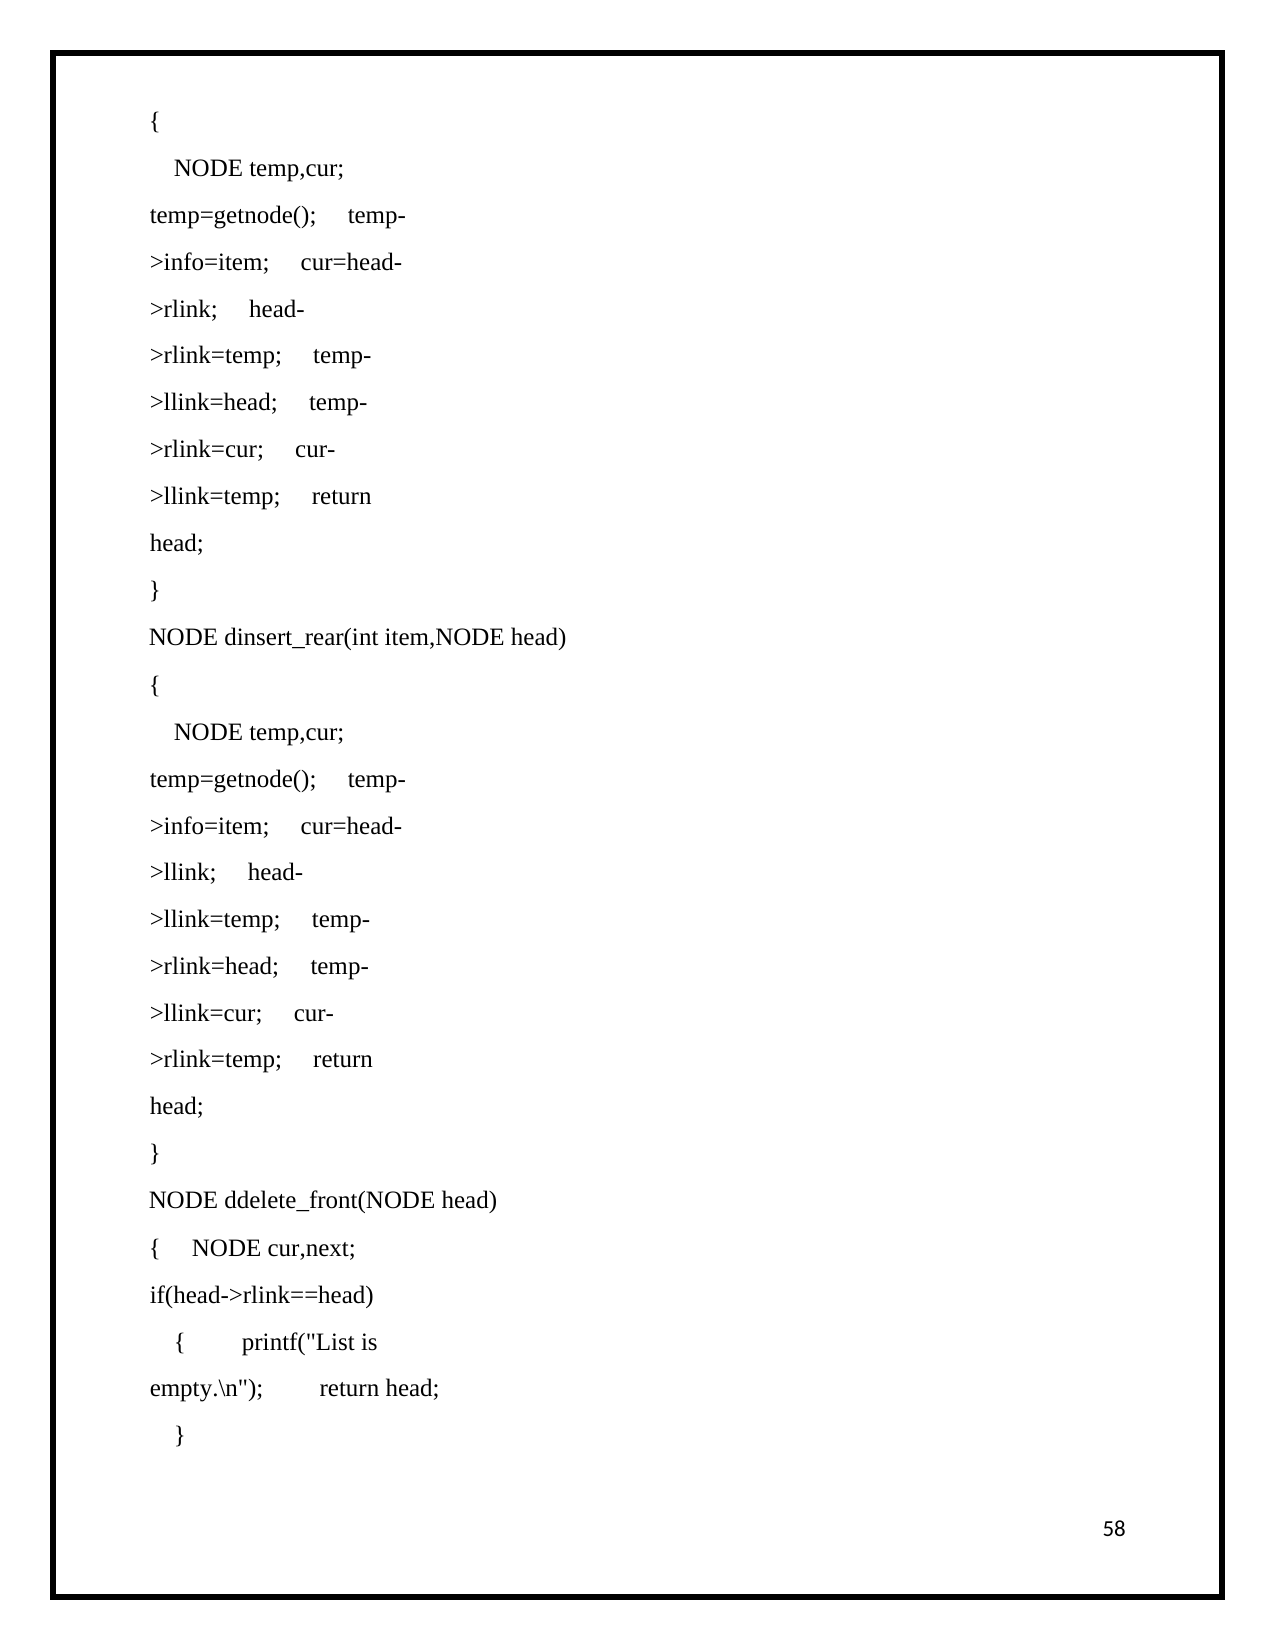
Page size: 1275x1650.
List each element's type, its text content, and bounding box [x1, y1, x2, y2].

text NODE dinsert_rear(int item,NODE head) [148, 622, 824, 651]
text NODE temp,cur; temp=getnode(); temp->info=item; cur=head->rlink; head->rlink=temp; temp->llink=head; temp->rlink=cur; cur->llink=temp; return head; [148, 153, 412, 556]
text { [148, 670, 824, 698]
text } [148, 575, 824, 603]
text } [148, 1420, 824, 1449]
text } [148, 1138, 824, 1167]
text { NODE cur,next; if(head->rlink==head) [148, 1233, 399, 1309]
text { [148, 106, 824, 135]
text NODE temp,cur; temp=getnode(); temp->info=item; cur=head->llink; head->llink=temp; temp->rlink=head; temp->llink=cur; cur->rlink=temp; return head; [148, 717, 413, 1120]
text NODE ddelete_front(NODE head) [148, 1186, 824, 1214]
text { printf("List is empty.\n"); return head; [148, 1327, 456, 1402]
